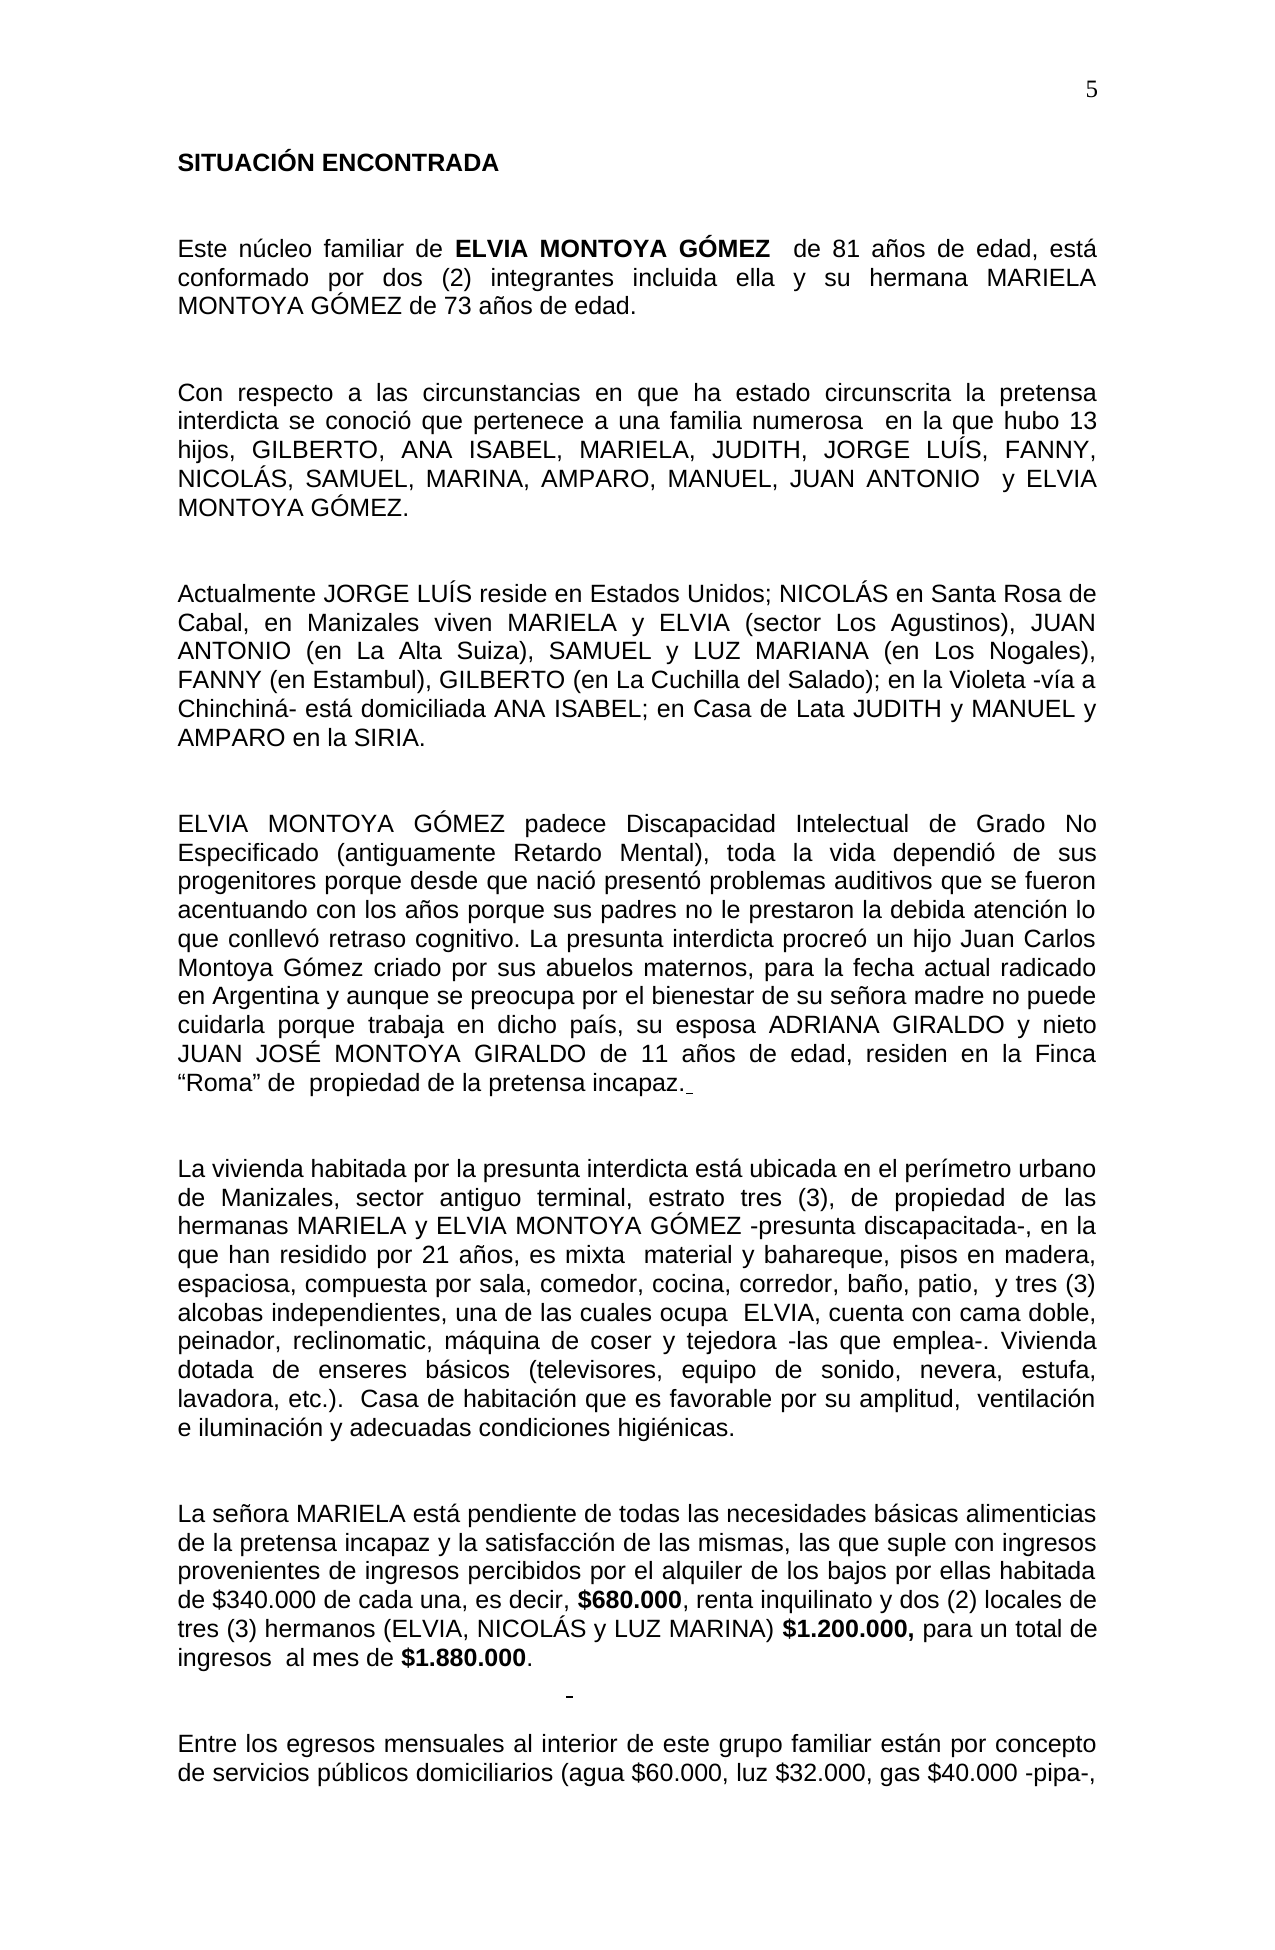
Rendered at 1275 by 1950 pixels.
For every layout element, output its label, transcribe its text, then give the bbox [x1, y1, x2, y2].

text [177, 1729, 1098, 1786]
text La vivienda habitada por la presunta interdicta está ubicada en el perímetro urbano de Manizales, sector antiguo terminal, estrato tres (3), de propiedad de las hermanas MARIELA y ELVIA MONTOYA GÓMEZ -presunta discapacitada-, en la que han residido por 21 años, es mixta material y bahareque, pisos en madera, espaciosa, compuesta por sala, comedor, cocina, corredor, baño, patio, y tres (3) alcobas independientes, una de las cuales ocupa ELVIA, cuenta con cama doble, peinador, reclinomatic, máquina de coser y tejedora -las que emplea-. Vivienda dotada de enseres básicos (televisores, equipo de sonido, nevera, estufa, lavadora, etc.). Casa de habitación que es favorable por su amplitud, ventilación e iluminación y adecuadas condiciones higiénicas. [177, 1154, 1098, 1441]
text Actualmente JORGE LUÍS reside en Estados Unidos; NICOLÁS en Santa Rosa de Cabal, en Manizales viven MARIELA y ELVIA (sector Los Agustinos), JUAN ANTONIO (en La Alta Suiza), SAMUEL y LUZ MARIANA (en Los Nogales), FANNY (en Estambul), GILBERTO (en La Cuchilla del Salado); en la Violeta -vía a Chinchiná- está domiciliada ANA ISABEL; en Casa de Lata JUDITH y MANUEL y AMPARO en la SIRIA. [177, 579, 1098, 751]
text La señora MARIELA está pendiente de todas las necesidades básicas alimenticias de la pretensa incapaz y la satisfacción de las mismas, las que suple con ingresos provenientes de ingresos percibidos por el alquiler de los bajos por ellas habitada de $340.000 de cada una, es decir, $680.000, renta inquilinato y dos (2) locales de tres (3) hermanos (ELVIA, NICOLÁS y LUZ MARINA) $1.200.000, para un total de ingresos al mes de $1.880.000. [177, 1499, 1098, 1671]
text SITUACIÓN ENCONTRADA [177, 148, 1098, 176]
text Con respecto a las circunstancias en que ha estado circunscrita la pretensa interdicta se conoció que pertenece a una familia numerosa en la que hubo 13 hijos, GILBERTO, ANA ISABEL, MARIELA, JUDITH, JORGE LUÍS, FANNY, NICOLÁS, SAMUEL, MARINA, AMPARO, MANUEL, JUAN ANTONIO y ELVIA MONTOYA GÓMEZ. [177, 378, 1098, 521]
text ELVIA MONTOYA GÓMEZ padece Discapacidad Intelectual de Grado No Especificado (antiguamente Retardo Mental), toda la vida dependió de sus progenitores porque desde que nació presentó problemas auditivos que se fueron acentuando con los años porque sus padres no le prestaron la debida atención lo que conllevó retraso cognitivo. La presunta interdicta procreó un hijo Juan Carlos Montoya Gómez criado por sus abuelos maternos, para la fecha actual radicado en Argentina y aunque se preocupa por el bienestar de su señora madre no puede cuidarla porque trabaja en dicho país, su esposa ADRIANA GIRALDO y nieto JUAN JOSÉ MONTOYA GIRALDO de 11 años de edad, residen en la Finca “Roma” de propiedad de la pretensa incapaz. [177, 809, 1098, 1096]
text Este núcleo familiar de ELVIA MONTOYA GÓMEZ de 81 años de edad, está conformado por dos (2) integrantes incluida ella y su hermana MARIELA MONTOYA GÓMEZ de 73 años de edad. [177, 234, 1098, 320]
